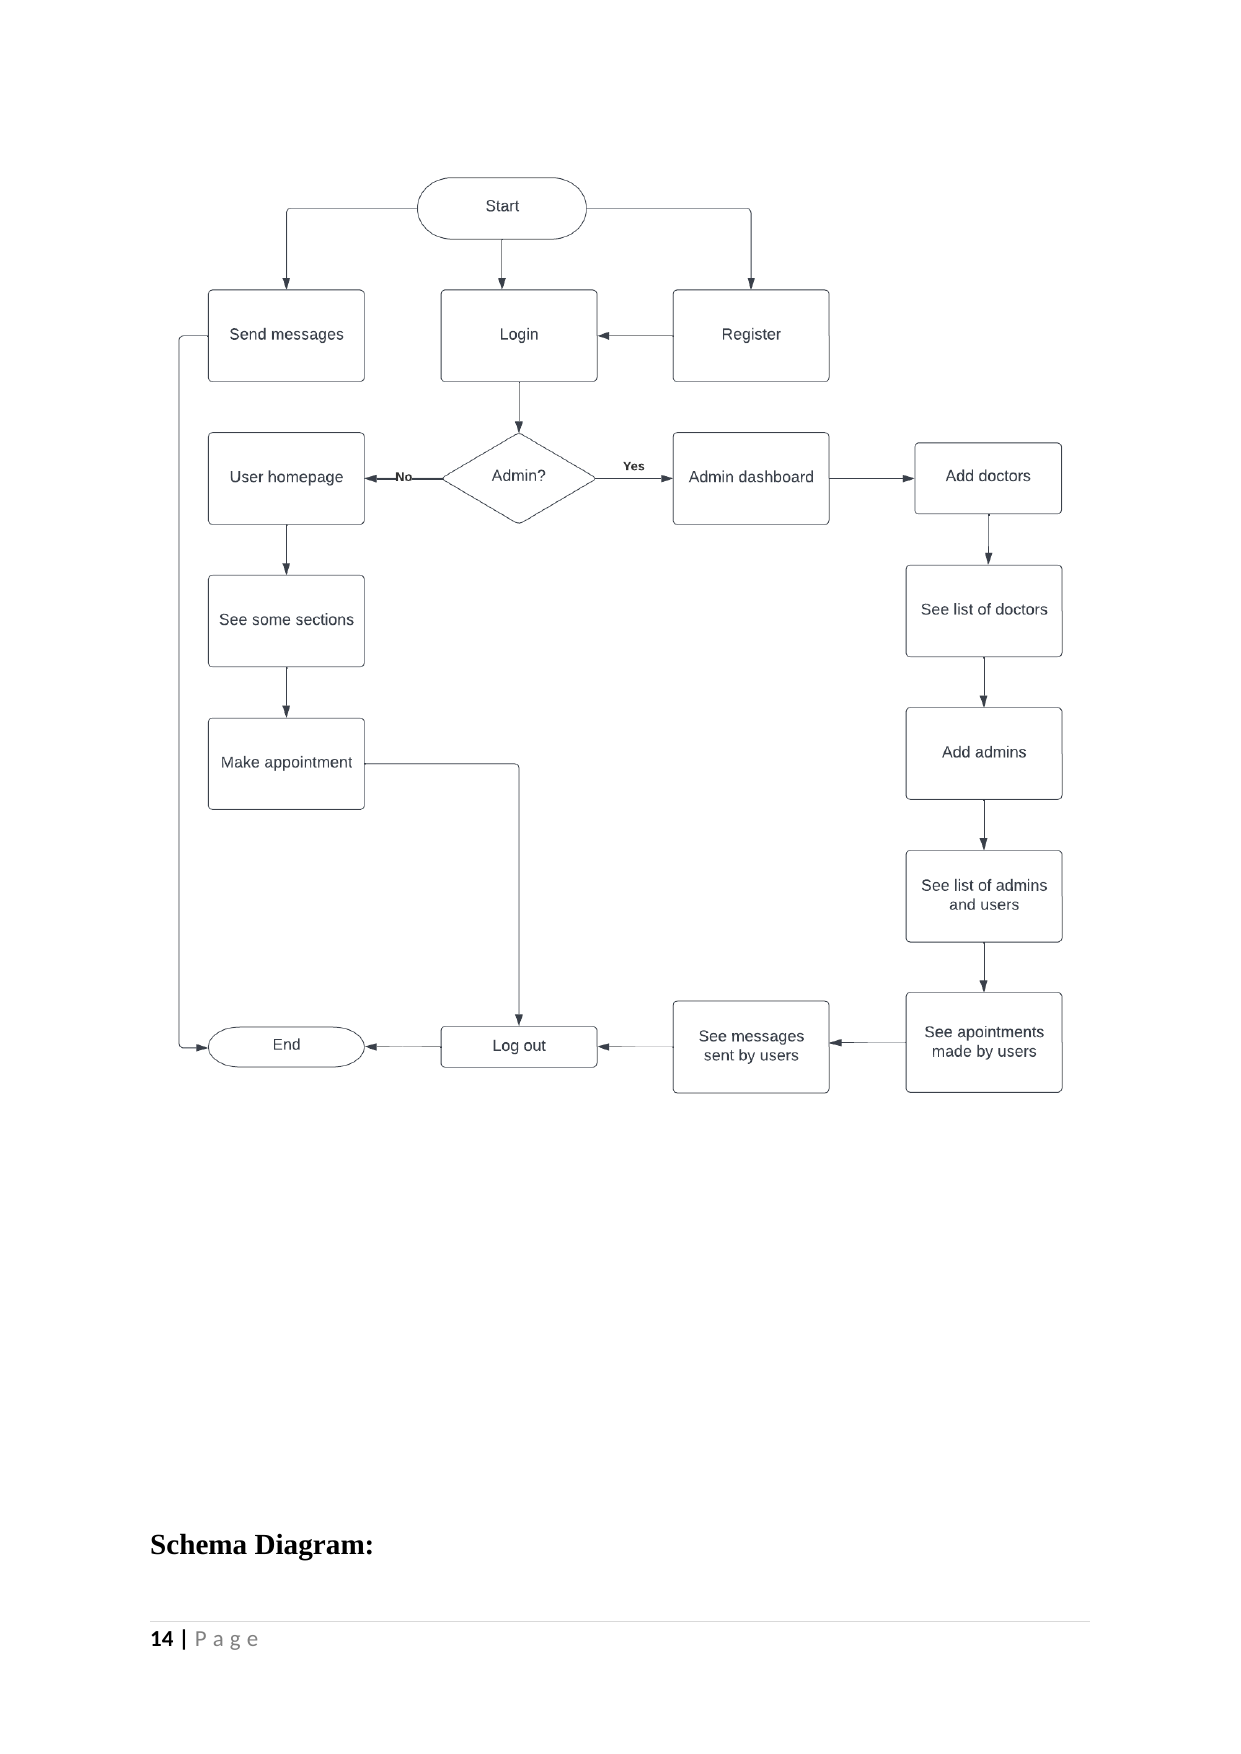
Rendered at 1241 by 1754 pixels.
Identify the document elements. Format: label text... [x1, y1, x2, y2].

picture [150, 150, 1091, 1122]
text Schema Diagram: [150, 1527, 1090, 1561]
